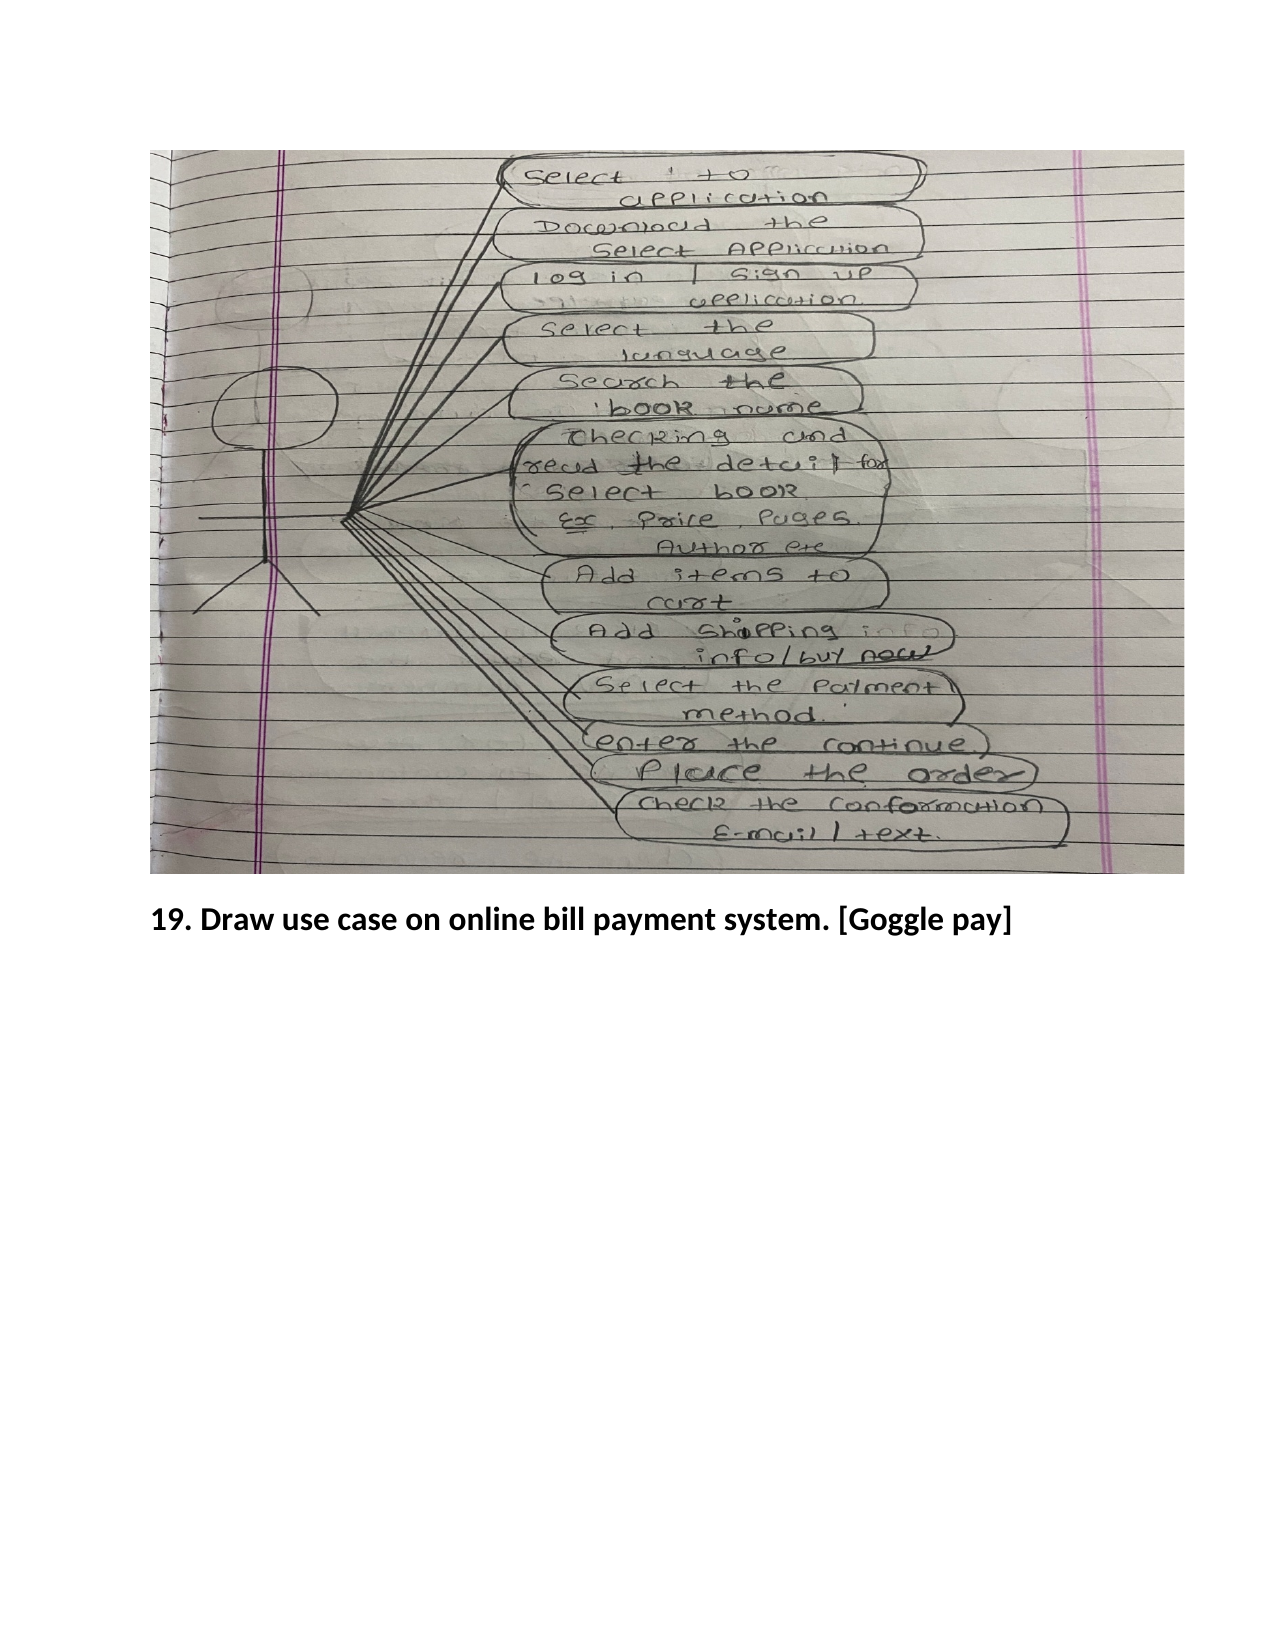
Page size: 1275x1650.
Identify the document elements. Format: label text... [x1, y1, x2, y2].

list 19. Draw use case on online bill payment system. [Goggle pay] [150, 898, 1125, 939]
picture [150, 150, 1185, 874]
